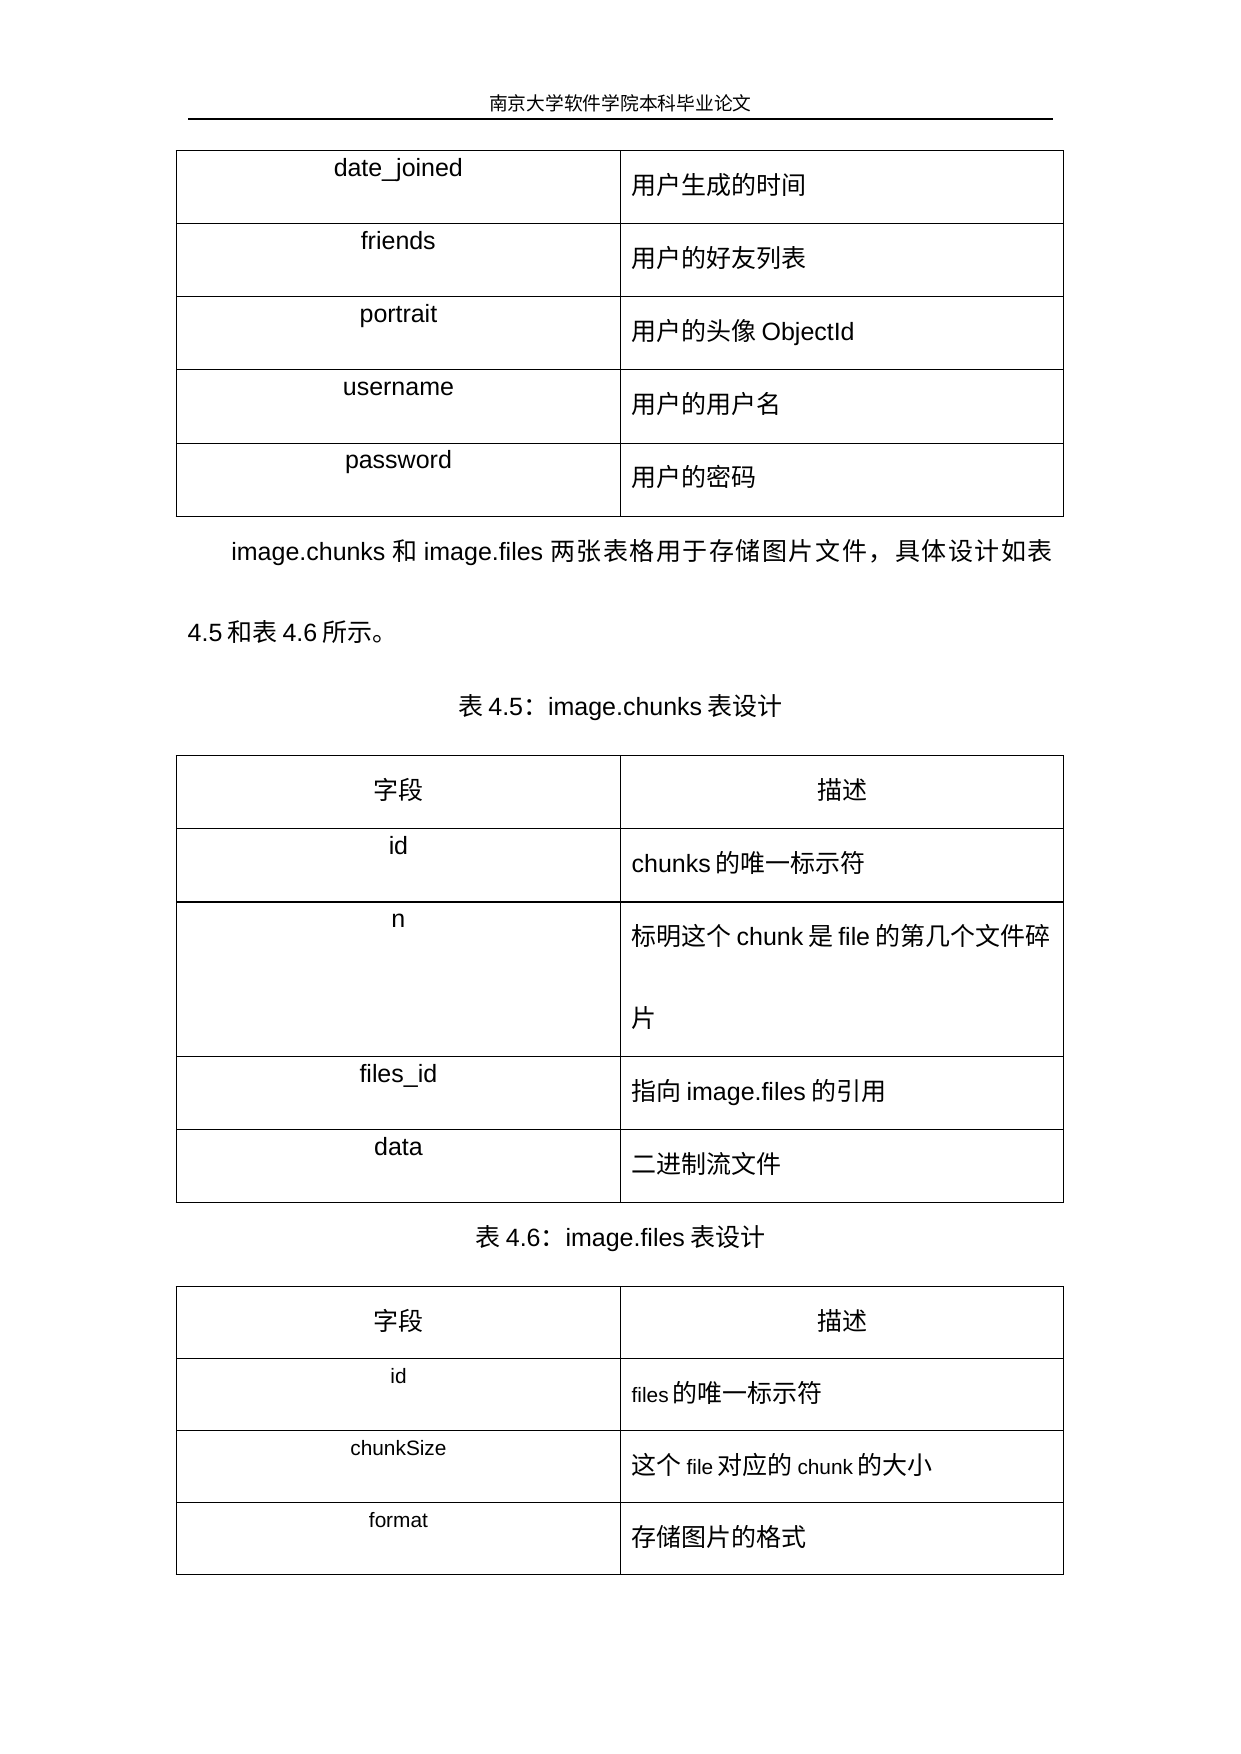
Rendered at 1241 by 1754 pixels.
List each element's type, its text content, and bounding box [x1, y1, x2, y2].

table_header 字段 [177, 756, 620, 828]
table_cell id [177, 1359, 620, 1430]
table_cell files_id [177, 1057, 620, 1129]
table_cell 指向image.files的引用 [621, 1057, 1063, 1129]
table_cell 用户的头像ObjectId [621, 297, 1063, 369]
table_cell files的唯一标示符 [621, 1359, 1063, 1430]
table_cell 这个file对应的chunk的大小 [621, 1431, 1063, 1502]
text 表4.6：image.files表设计 [187, 1203, 1053, 1268]
table_cell id [177, 829, 620, 901]
table_cell date_joined [177, 151, 620, 223]
table_cell password [177, 444, 620, 516]
text 表4.5：image.chunks表设计 [187, 672, 1053, 737]
table_cell 标明这个chunk是file的第几个文件碎片 [621, 903, 1063, 1056]
table_cell data [177, 1130, 620, 1202]
table_cell chunkSize [177, 1431, 620, 1502]
table_cell 用户生成的时间 [621, 151, 1063, 223]
text image.chunks和image.files两张表格用于存储图片文件，具体设计如表4.5和表4.6所示。 [187, 517, 1053, 663]
table_cell 存储图片的格式 [621, 1503, 1063, 1574]
table_cell friends [177, 224, 620, 296]
table_cell format [177, 1503, 620, 1574]
table_cell username [177, 370, 620, 442]
table_cell n [177, 903, 620, 1056]
table_cell 用户的好友列表 [621, 224, 1063, 296]
table_cell 用户的密码 [621, 444, 1063, 516]
table_cell 二进制流文件 [621, 1130, 1063, 1202]
table_cell chunks的唯一标示符 [621, 829, 1063, 901]
table_header 描述 [621, 1287, 1063, 1358]
table_cell portrait [177, 297, 620, 369]
table_header 描述 [621, 756, 1063, 828]
table_cell 用户的用户名 [621, 370, 1063, 442]
table_header 字段 [177, 1287, 620, 1358]
